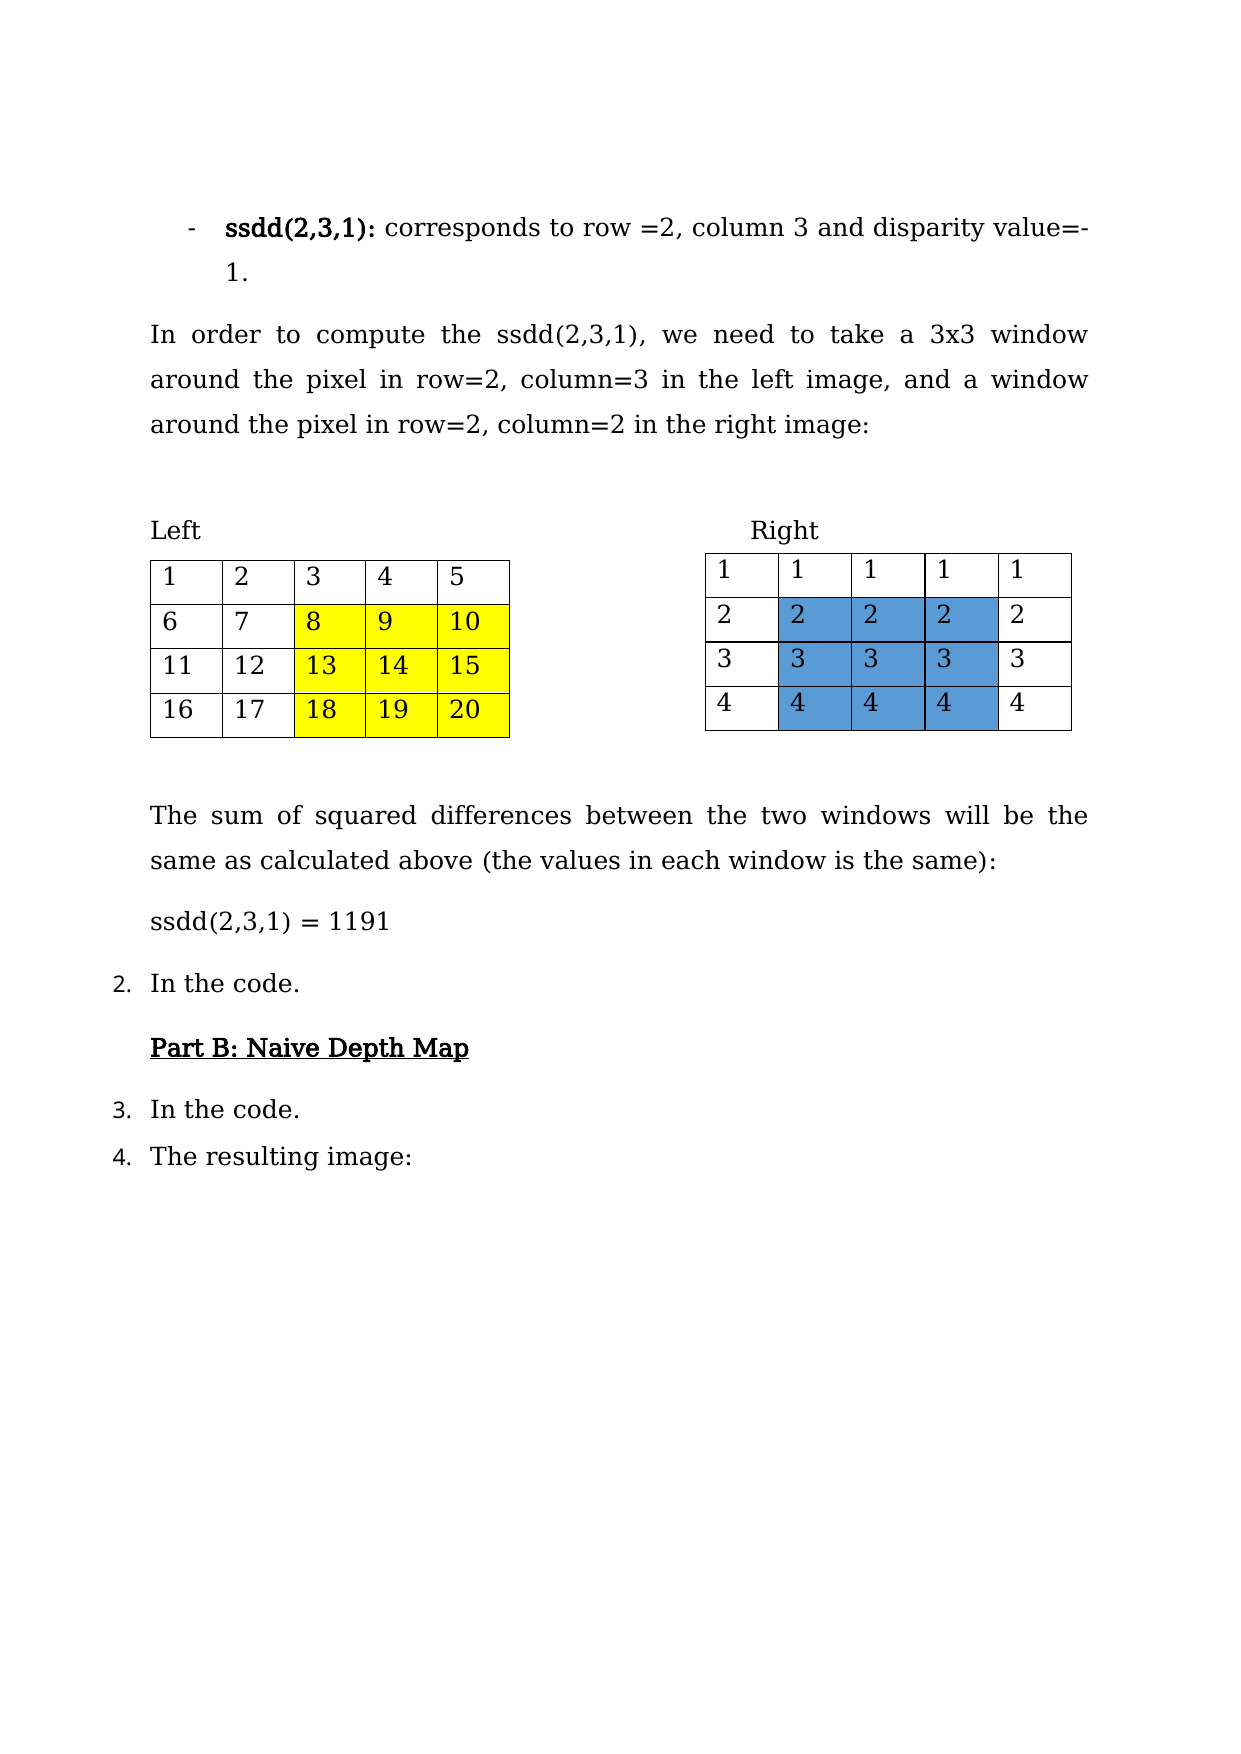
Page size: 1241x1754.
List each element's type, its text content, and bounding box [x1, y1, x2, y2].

table_cell 20 [438, 694, 509, 737]
list In the code. [112, 968, 1090, 999]
list The resulting image: [112, 1141, 1090, 1172]
table_header 1 [926, 554, 998, 597]
table_cell 4 [852, 687, 924, 730]
table_cell 12 [223, 649, 294, 692]
table_cell 9 [366, 605, 437, 648]
table_cell 16 [151, 694, 222, 737]
table_cell 17 [223, 694, 294, 737]
table_cell 6 [151, 605, 222, 648]
table_cell 4 [706, 687, 778, 730]
table_header 1 [706, 554, 778, 597]
table_cell 3 [706, 643, 778, 686]
list ssdd(2,3,1): corresponds to row =2, column 3 and disparity value=-1. [187, 212, 1090, 287]
table_cell 14 [366, 649, 437, 692]
text Part B: Naive Depth Map [150, 1032, 1090, 1062]
table_cell 18 [295, 694, 365, 737]
table_cell 3 [926, 643, 998, 686]
table_cell 11 [151, 649, 222, 692]
table_cell 2 [779, 598, 851, 641]
list In the code. [112, 1093, 1090, 1125]
table_cell 2 [706, 598, 778, 641]
table_cell 10 [438, 605, 509, 648]
table_cell 4 [999, 687, 1071, 730]
text The sum of squared differences between the two windows will be the same as calculated above (the values in each window is the same): [150, 799, 1090, 874]
text In order to compute the ssdd(2,3,1), we need to take a 3x3 window around the pixel in row=2, column=3 in the left image, and a window around the pixel in row=2, column=2 in the right image: [150, 318, 1090, 438]
table_cell 3 [779, 643, 851, 686]
table_cell 8 [295, 605, 365, 648]
table_cell 4 [926, 687, 998, 730]
table_header 1 [852, 554, 924, 597]
table_header 1 [999, 554, 1071, 597]
table_cell 2 [852, 598, 924, 641]
table_cell 2 [926, 598, 998, 641]
table_header 1 [779, 554, 851, 597]
table_cell 13 [295, 649, 365, 692]
table_cell 15 [438, 649, 509, 692]
table_header 2 [223, 561, 294, 604]
table_cell 3 [999, 643, 1071, 686]
table_header 1 [151, 561, 222, 604]
table_cell 2 [999, 598, 1071, 641]
text ssdd(2,3,1) = 1191 [150, 906, 1090, 936]
table_cell 19 [366, 694, 437, 737]
text Left Right [150, 515, 1090, 545]
table_header 4 [366, 561, 437, 604]
table_cell 3 [852, 643, 924, 686]
table_header 3 [295, 561, 365, 604]
table_cell 7 [223, 605, 294, 648]
table_cell 4 [779, 687, 851, 730]
table_header 5 [438, 561, 509, 604]
